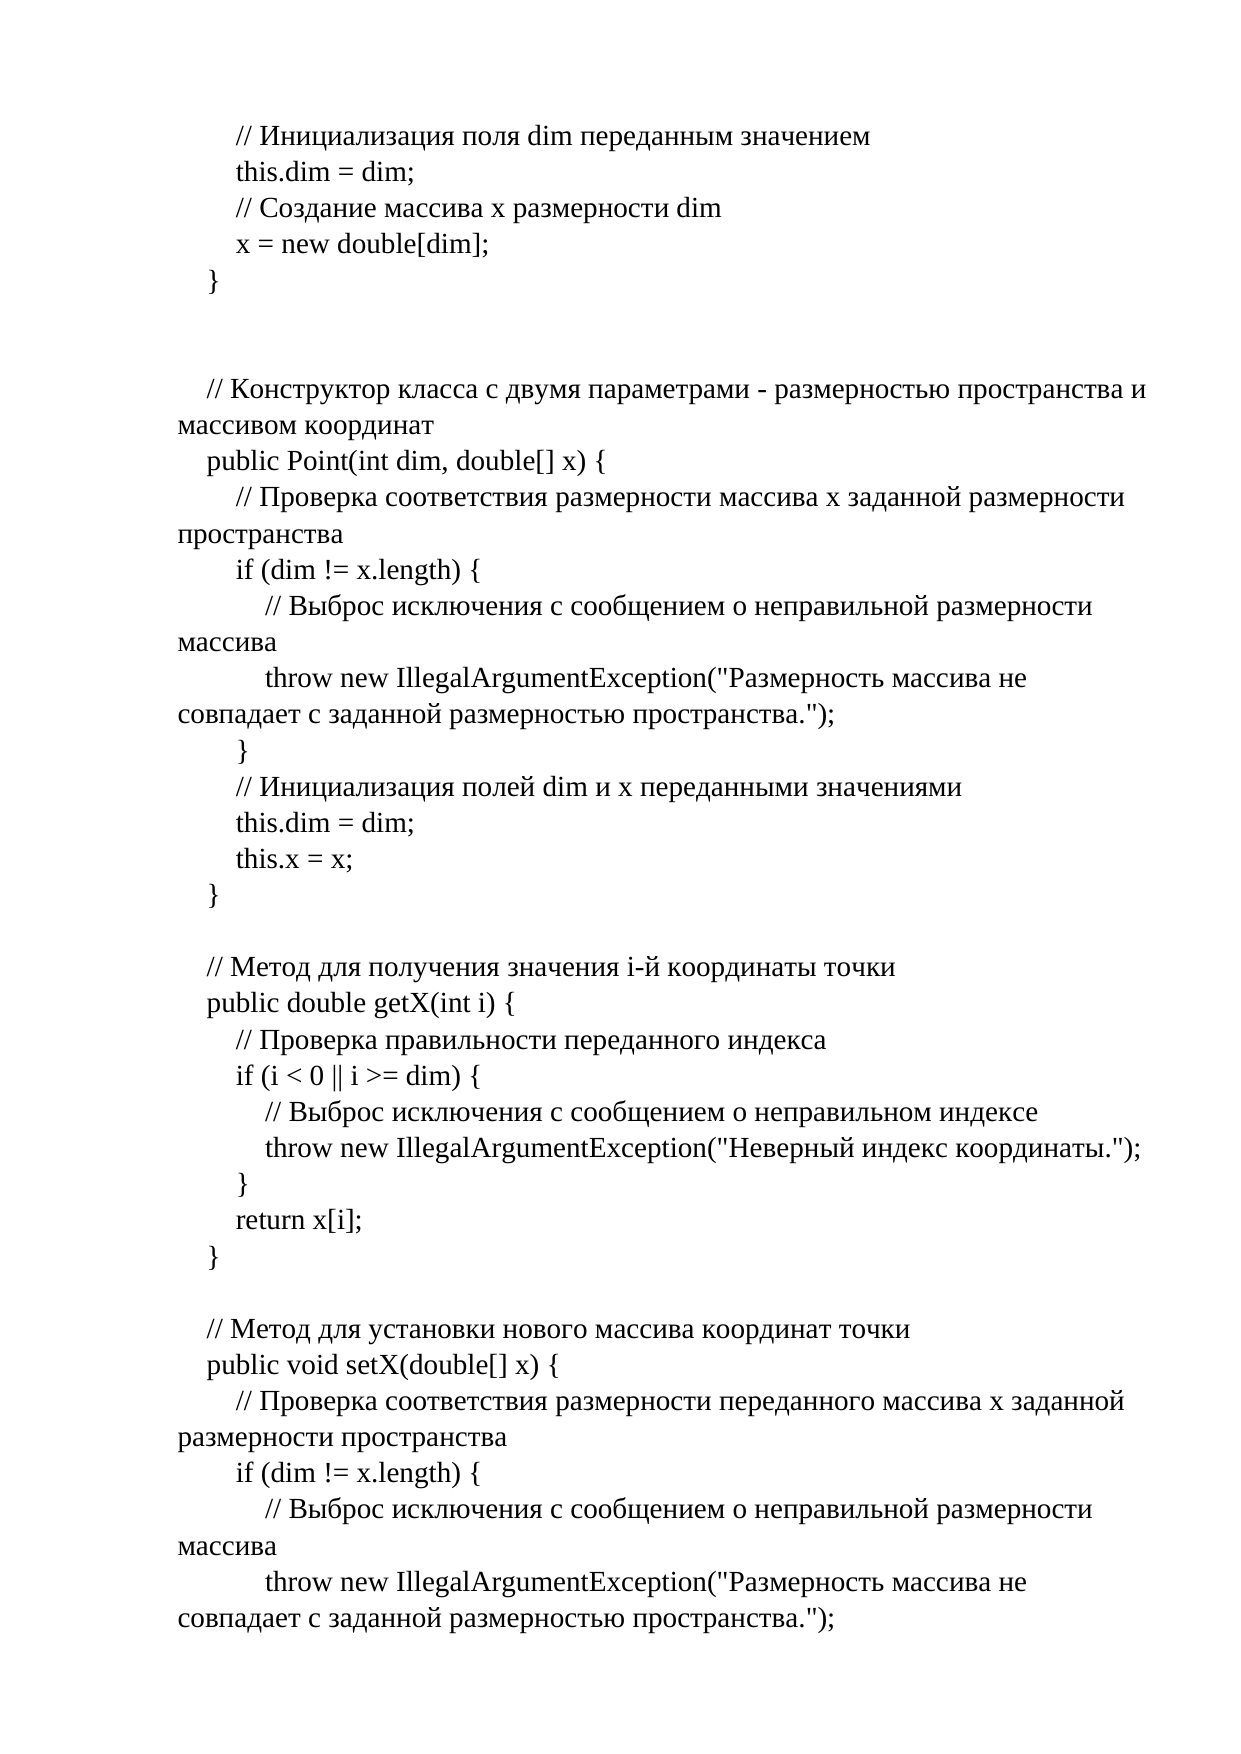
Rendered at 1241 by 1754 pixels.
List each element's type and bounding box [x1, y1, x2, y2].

text [177, 118, 1152, 1634]
